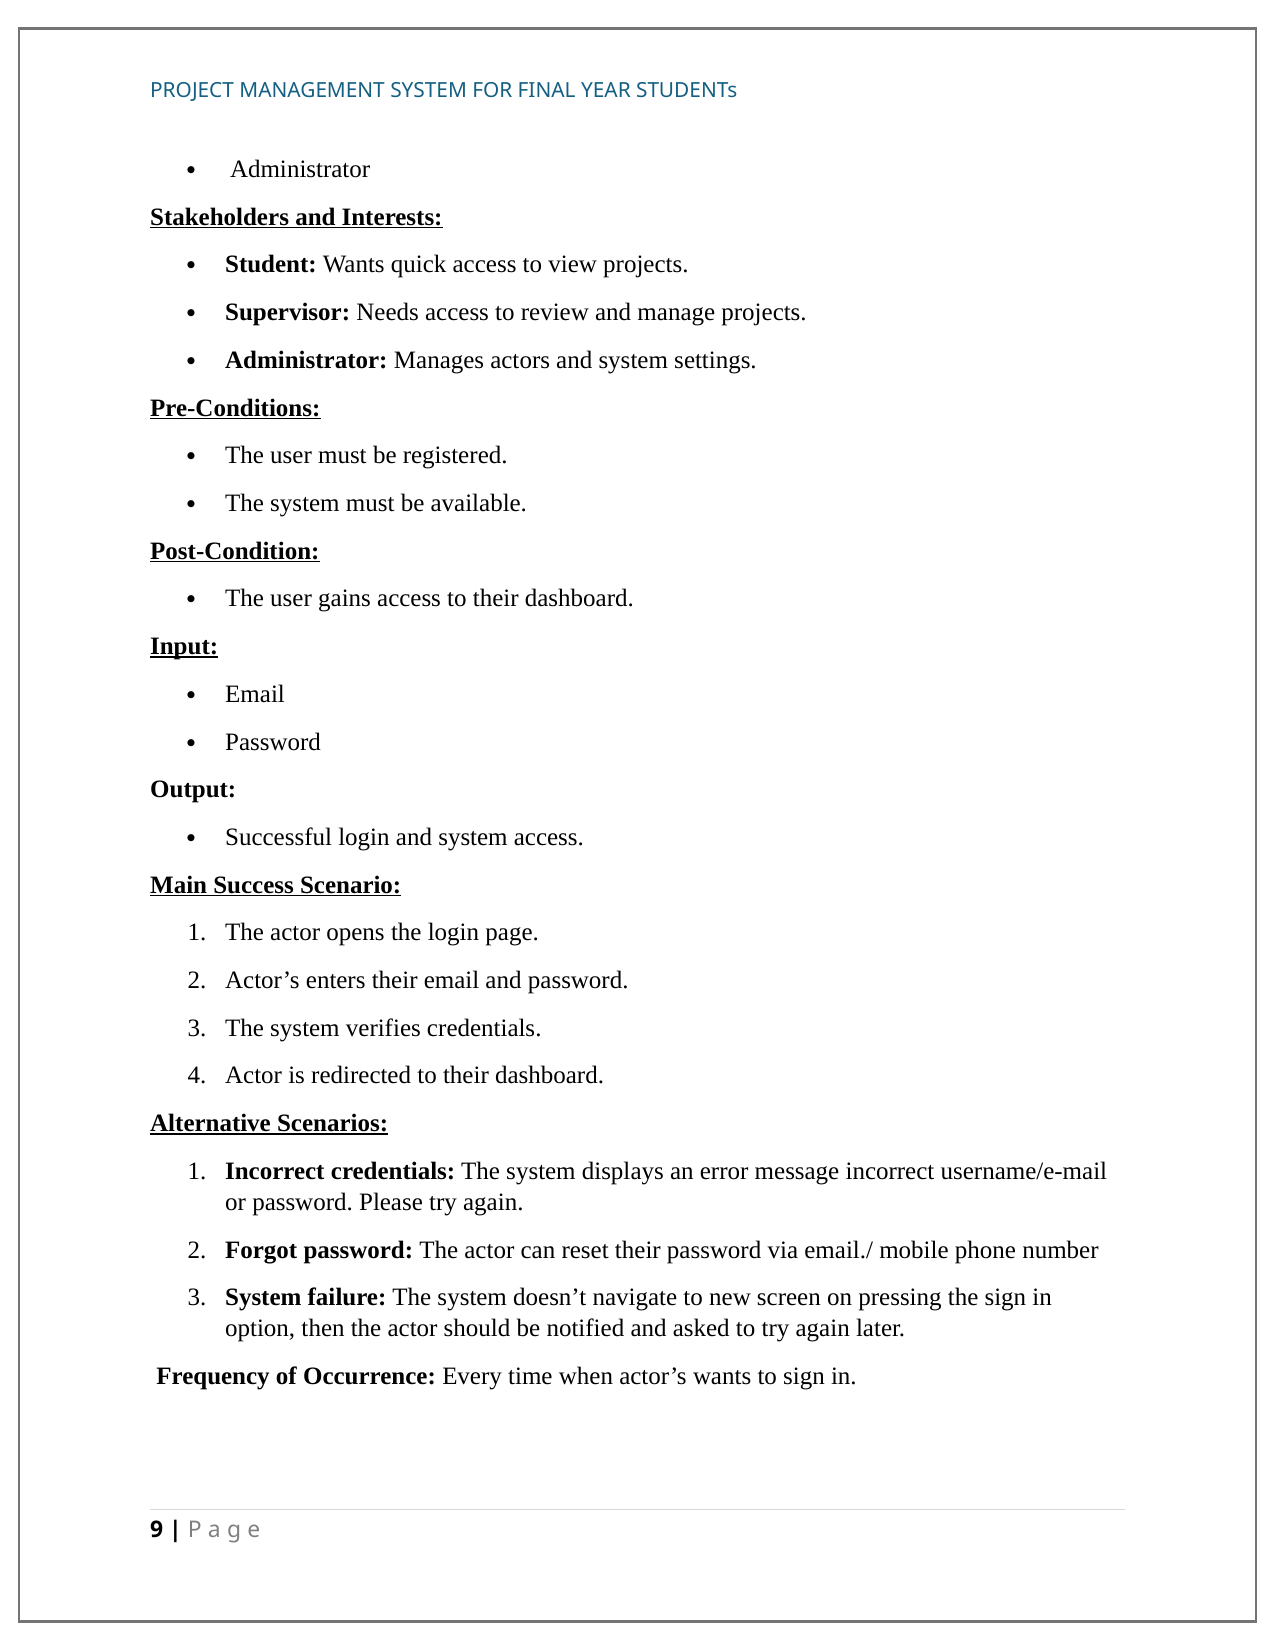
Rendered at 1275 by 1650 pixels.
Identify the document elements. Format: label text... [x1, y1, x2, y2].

text Main Success Scenario: [150, 870, 1125, 898]
list Supervisor: Needs access to review and manage projects. [187, 297, 1125, 326]
list The user gains access to their dashboard. [187, 583, 1125, 612]
list Successful login and system access. [187, 822, 1125, 851]
list Administrator: Manages actors and system settings. [187, 345, 1125, 374]
text Post-Condition: [150, 536, 1125, 564]
list The user must be registered. [187, 440, 1125, 469]
text Stakeholders and Interests: [150, 202, 1125, 231]
text Input: [150, 631, 1125, 660]
list Actor is redirected to their dashboard. [187, 1061, 1125, 1089]
list Forgot password: The actor can reset their password via email./ mobile phone number [187, 1235, 1125, 1263]
text Frequency of Occurrence: Every time when actor’s wants to sign in. [150, 1361, 1125, 1390]
list Email [187, 679, 1125, 708]
text Output: [150, 774, 1125, 803]
list Student: Wants quick access to view projects. [187, 249, 1125, 278]
list The system verifies credentials. [187, 1013, 1125, 1042]
list Actor’s enters their email and password. [187, 965, 1125, 994]
list Incorrect credentials: The system displays an error message incorrect username/e-mail or password. Please try again. [187, 1156, 1125, 1216]
list The system must be available. [187, 488, 1125, 517]
list System failure: The system doesn’t navigate to new screen on pressing the sign in option, then the actor should be notified and asked to try again later. [187, 1282, 1125, 1342]
list The actor opens the login page. [187, 917, 1125, 946]
text Pre-Conditions: [150, 393, 1125, 421]
list Password [187, 727, 1125, 755]
text Alternative Scenarios: [150, 1108, 1125, 1137]
list Administrator [187, 154, 1125, 183]
